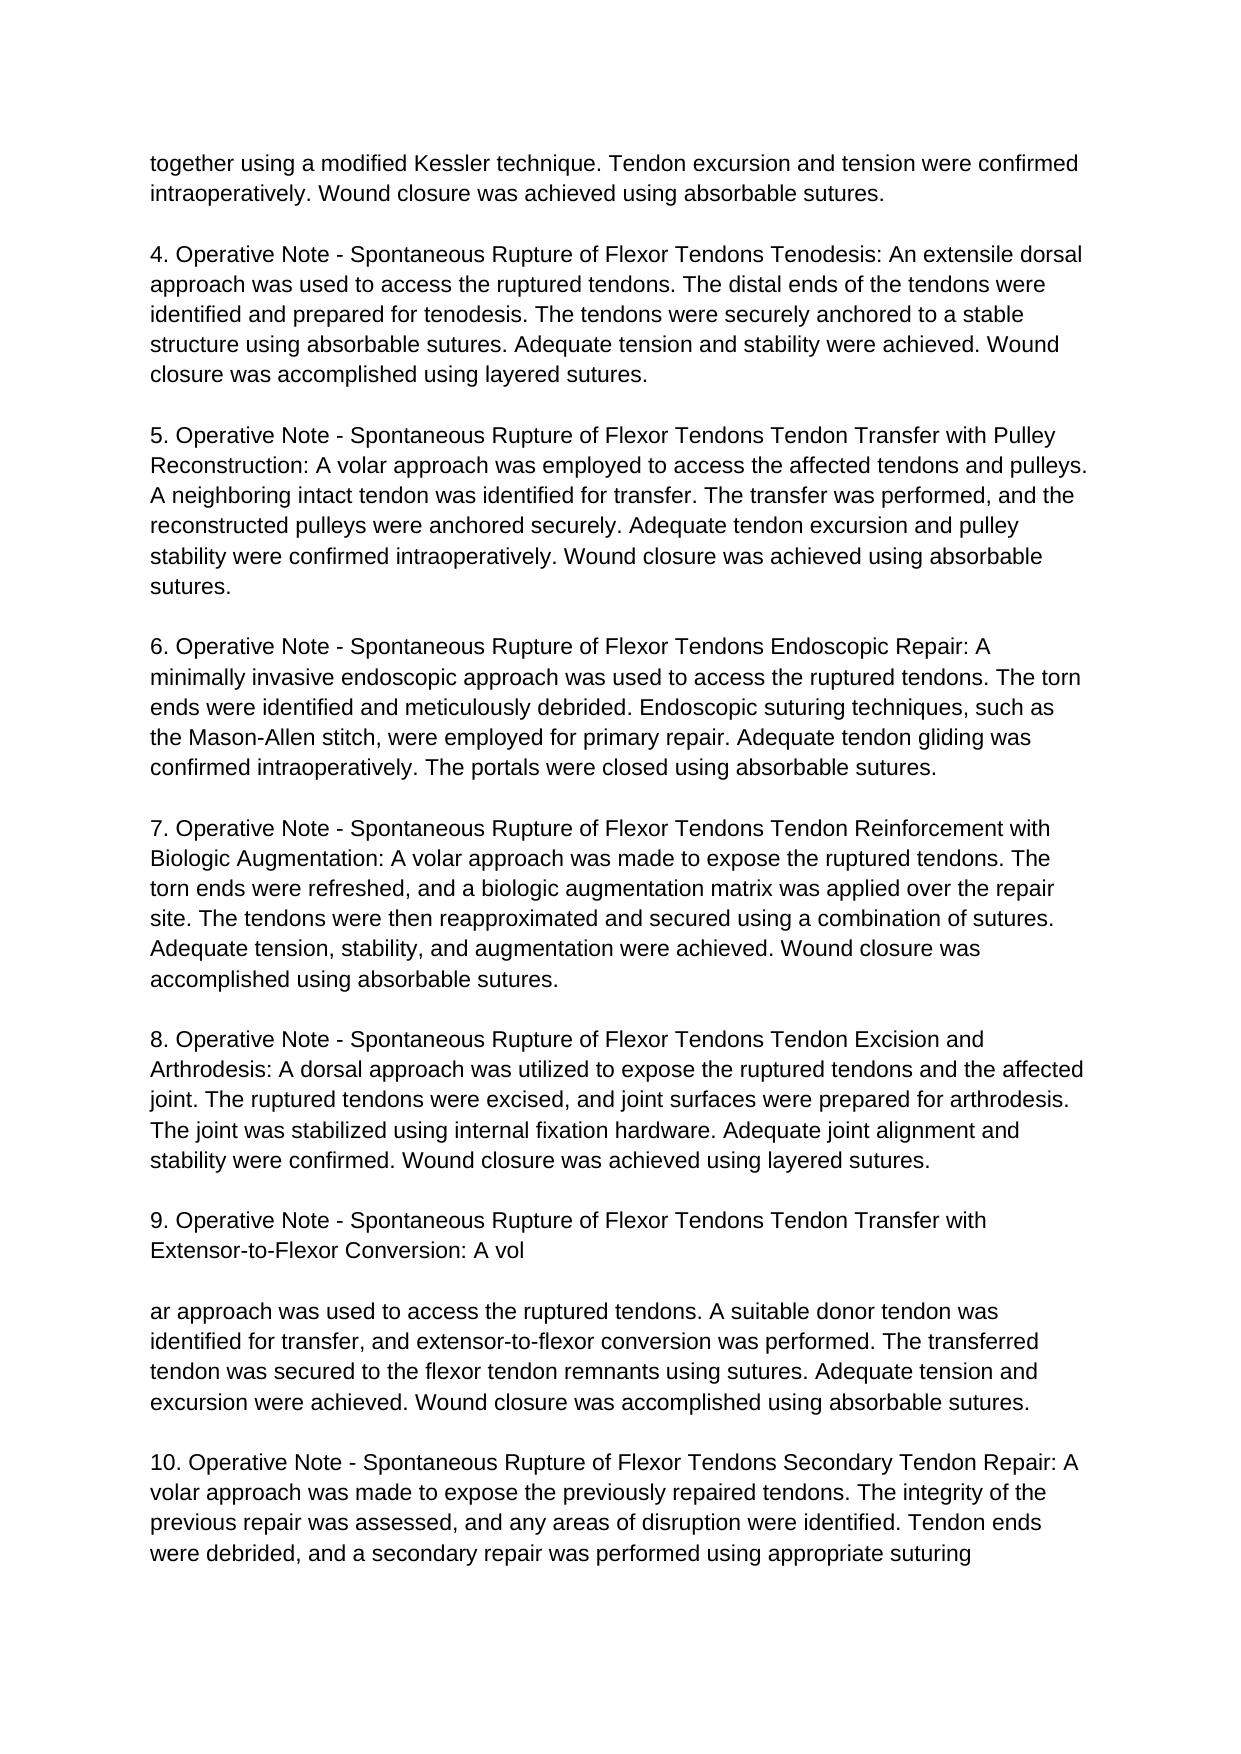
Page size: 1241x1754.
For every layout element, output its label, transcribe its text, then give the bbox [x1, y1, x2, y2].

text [150, 1449, 1090, 1566]
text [150, 150, 1090, 207]
text 7. Operative Note - Spontaneous Rupture of Flexor Tendons Tendon Reinforcement with Biologic Augmentation: A volar approach was made to expose the ruptured tendons. The torn ends were refreshed, and a biologic augmentation matrix was applied over the repair site. The tendons were then reapproximated and secured using a combination of sutures. Adequate tension, stability, and augmentation were achieved. Wound closure was accomplished using absorbable sutures. [150, 814, 1090, 992]
text ar approach was used to access the ruptured tendons. A suitable donor tendon was identified for transfer, and extensor-to-flexor conversion was performed. The transferred tendon was secured to the flexor tendon remnants using sutures. Adequate tension and excursion were achieved. Wound closure was accomplished using absorbable sutures. [150, 1298, 1090, 1415]
text 9. Operative Note - Spontaneous Rupture of Flexor Tendons Tendon Transfer with Extensor-to-Flexor Conversion: A vol [150, 1207, 1090, 1264]
text 4. Operative Note - Spontaneous Rupture of Flexor Tendons Tenodesis: An extensile dorsal approach was used to access the ruptured tendons. The distal ends of the tendons were identified and prepared for tenodesis. The tendons were securely anchored to a stable structure using absorbable sutures. Adequate tension and stability were achieved. Wound closure was accomplished using layered sutures. [150, 241, 1090, 388]
text 5. Operative Note - Spontaneous Rupture of Flexor Tendons Tendon Transfer with Pulley Reconstruction: A volar approach was employed to access the affected tendons and pulleys. A neighboring intact tendon was identified for transfer. The transfer was performed, and the reconstructed pulleys were anchored securely. Adequate tendon excursion and pulley stability were confirmed intraoperatively. Wound closure was achieved using absorbable sutures. [150, 422, 1090, 599]
text 6. Operative Note - Spontaneous Rupture of Flexor Tendons Endoscopic Repair: A minimally invasive endoscopic approach was used to access the ruptured tendons. The torn ends were identified and meticulously debrided. Endoscopic suturing techniques, such as the Mason-Allen stitch, were employed for primary repair. Adequate tendon gliding was confirmed intraoperatively. The portals were closed using absorbable sutures. [150, 633, 1090, 781]
text 8. Operative Note - Spontaneous Rupture of Flexor Tendons Tendon Excision and Arthrodesis: A dorsal approach was utilized to expose the ruptured tendons and the affected joint. The ruptured tendons were excised, and joint surfaces were prepared for arthrodesis. The joint was stabilized using internal fixation hardware. Adequate joint alignment and stability were confirmed. Wound closure was achieved using layered sutures. [150, 1026, 1090, 1173]
